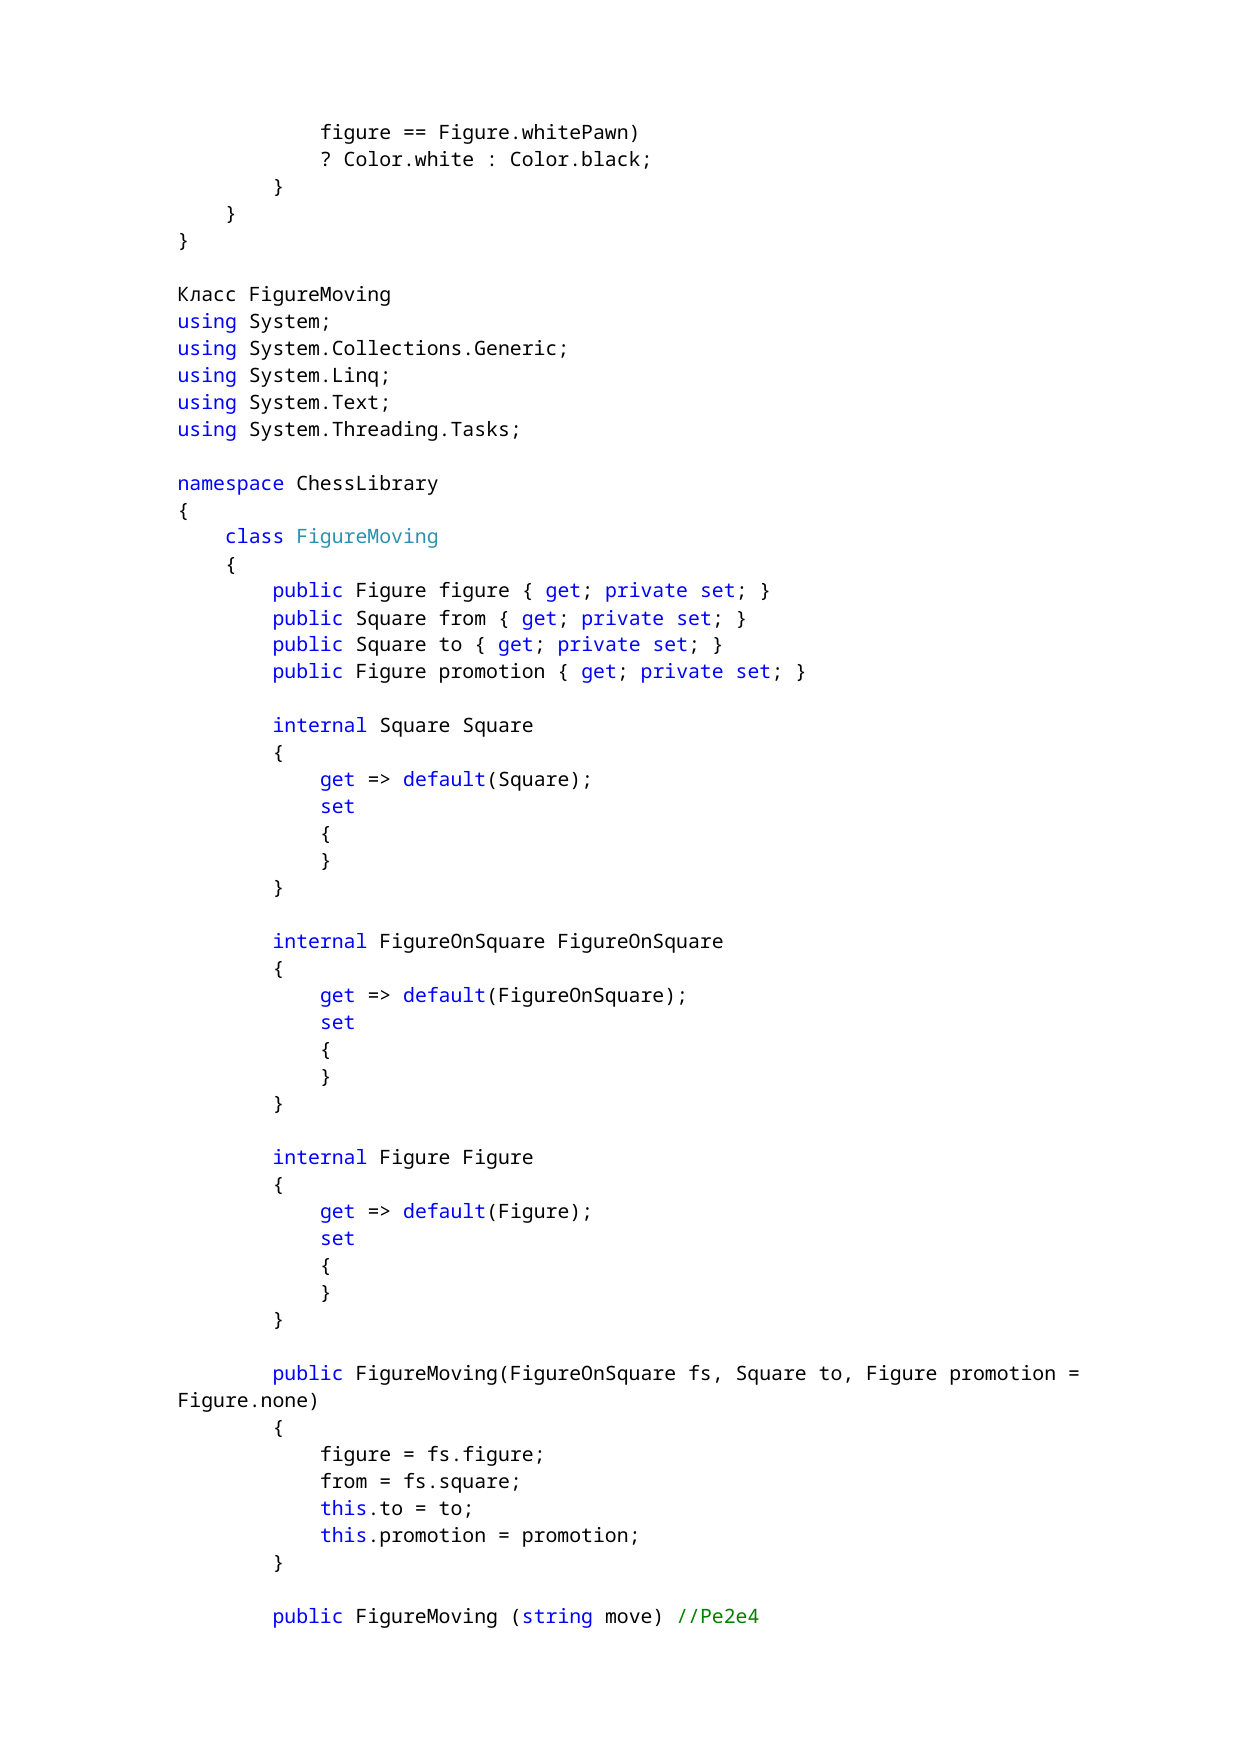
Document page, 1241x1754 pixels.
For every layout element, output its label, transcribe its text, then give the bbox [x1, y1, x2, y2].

text { [177, 496, 1152, 523]
text } [177, 1278, 1152, 1305]
text get => default(Square); [177, 766, 1152, 793]
text using System.Threading.Tasks; [177, 415, 1152, 442]
text using System.Linq; [177, 361, 1152, 388]
text } [177, 1305, 1152, 1332]
text public FigureMoving(FigureOnSquare fs, Square to, Figure promotion = Figure.none) [177, 1359, 1152, 1413]
text { [177, 954, 1152, 981]
text internal FigureOnSquare FigureOnSquare [177, 927, 1152, 954]
text using System.Text; [177, 388, 1152, 415]
text from = fs.square; [177, 1467, 1152, 1494]
text { [177, 1251, 1152, 1278]
text } [177, 226, 1152, 253]
text this.promotion = promotion; [177, 1521, 1152, 1548]
text get => default(FigureOnSquare); [177, 981, 1152, 1008]
text using System.Collections.Generic; [177, 334, 1152, 361]
text public Figure figure { get; private set; } [177, 577, 1152, 604]
text internal Figure Figure [177, 1143, 1152, 1170]
text { [177, 550, 1152, 577]
text this.to = to; [177, 1494, 1152, 1521]
text internal Square Square [177, 712, 1152, 739]
text figure == Figure.whitePawn) [177, 118, 1152, 145]
text using System; [177, 307, 1152, 334]
text public Square from { get; private set; } [177, 604, 1152, 631]
text set [177, 1008, 1152, 1035]
text } [177, 873, 1152, 901]
text { [177, 819, 1152, 847]
text { [177, 1170, 1152, 1197]
text } [177, 1089, 1152, 1116]
text { [177, 1413, 1152, 1440]
text namespace ChessLibrary [177, 469, 1152, 496]
text { [177, 1035, 1152, 1062]
text set [177, 793, 1152, 819]
text Класс FigureMoving [177, 280, 1152, 307]
text } [177, 1548, 1152, 1575]
text figure = fs.figure; [177, 1440, 1152, 1467]
text public FigureMoving (string move) //Pe2e4 [177, 1602, 1152, 1629]
text public Square to { get; private set; } [177, 631, 1152, 658]
text class FigureMoving [177, 523, 1152, 550]
text get => default(Figure); [177, 1197, 1152, 1224]
text ? Color.white : Color.black; [177, 145, 1152, 172]
text } [177, 847, 1152, 873]
text { [177, 739, 1152, 766]
text } [177, 172, 1152, 199]
text set [177, 1224, 1152, 1251]
text } [177, 199, 1152, 226]
text public Figure promotion { get; private set; } [177, 658, 1152, 685]
text } [177, 1062, 1152, 1089]
